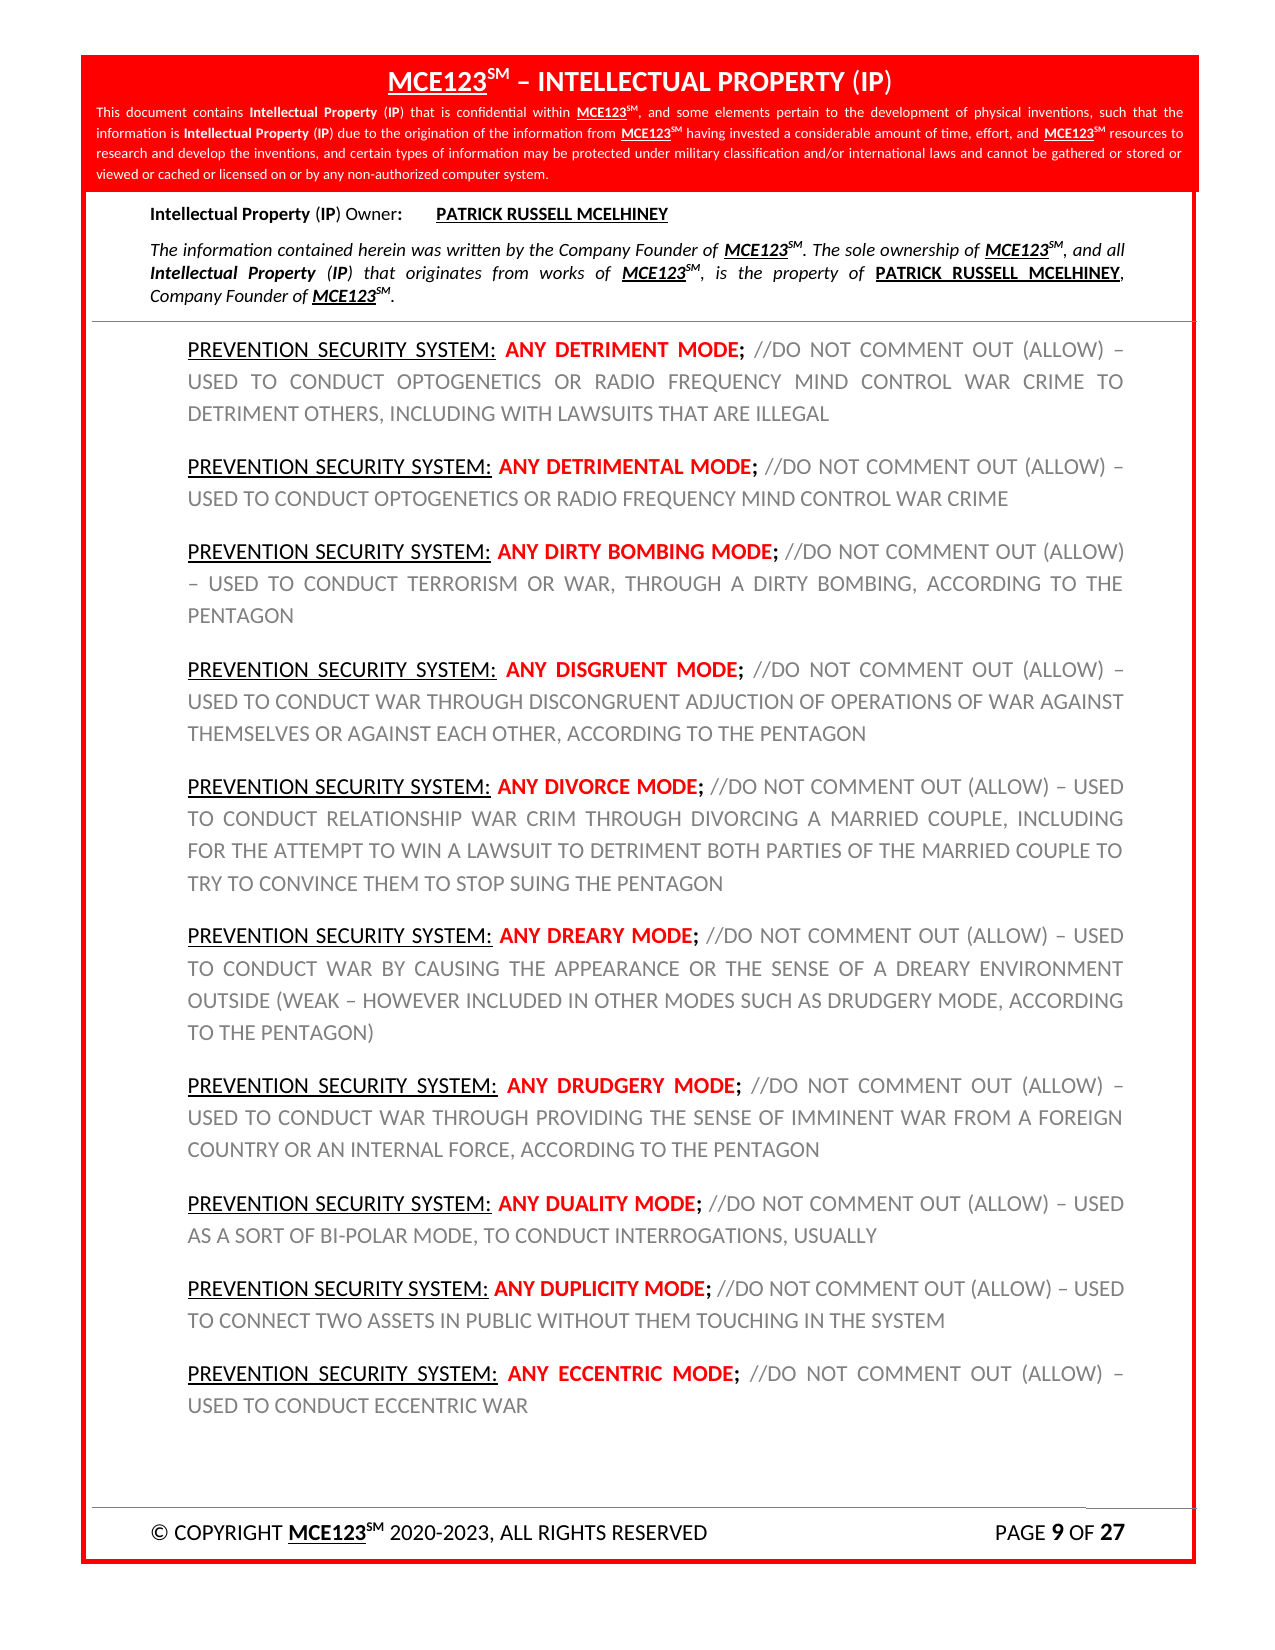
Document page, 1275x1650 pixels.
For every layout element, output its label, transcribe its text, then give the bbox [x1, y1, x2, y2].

text PREVENTION SECURITY SYSTEM: ANY DIRTY BOMBING MODE; //DO NOT COMMENT OUT (ALLOW) – USED TO CONDUCT TERRORISM OR WAR, THROUGH A DIRTY BOMBING, ACCORDING TO THE PENTAGON [187, 537, 1125, 630]
text PREVENTION SECURITY SYSTEM: ANY DETRIMENTAL MODE; //DO NOT COMMENT OUT (ALLOW) – USED TO CONDUCT OPTOGENETICS OR RADIO FREQUENCY MIND CONTROL WAR CRIME [187, 452, 1125, 512]
text PREVENTION SECURITY SYSTEM: ANY DETRIMENT MODE; //DO NOT COMMENT OUT (ALLOW) – USED TO CONDUCT OPTOGENETICS OR RADIO FREQUENCY MIND CONTROL WAR CRIME TO DETRIMENT OTHERS, INCLUDING WITH LAWSUITS THAT ARE ILLEGAL [187, 335, 1125, 427]
text PREVENTION SECURITY SYSTEM: ANY DRUDGERY MODE; //DO NOT COMMENT OUT (ALLOW) – USED TO CONDUCT WAR THROUGH PROVIDING THE SENSE OF IMMINENT WAR FROM A FOREIGN COUNTRY OR AN INTERNAL FORCE, ACCORDING TO THE PENTAGON [187, 1071, 1125, 1164]
text PREVENTION SECURITY SYSTEM: ANY DISGRUENT MODE; //DO NOT COMMENT OUT (ALLOW) – USED TO CONDUCT WAR THROUGH DISCONGRUENT ADJUCTION OF OPERATIONS OF WAR AGAINST THEMSELVES OR AGAINST EACH OTHER, ACCORDING TO THE PENTAGON [187, 655, 1125, 747]
text PREVENTION SECURITY SYSTEM: ANY DUALITY MODE; //DO NOT COMMENT OUT (ALLOW) – USED AS A SORT OF BI-POLAR MODE, TO CONDUCT INTERROGATIONS, USUALLY [187, 1189, 1125, 1249]
text PREVENTION SECURITY SYSTEM: ANY ECCENTRIC MODE; //DO NOT COMMENT OUT (ALLOW) – USED TO CONDUCT ECCENTRIC WAR [187, 1359, 1125, 1419]
text PREVENTION SECURITY SYSTEM: ANY DREARY MODE; //DO NOT COMMENT OUT (ALLOW) – USED TO CONDUCT WAR BY CAUSING THE APPEARANCE OR THE SENSE OF A DREARY ENVIRONMENT OUTSIDE (WEAK – HOWEVER INCLUDED IN OTHER MODES SUCH AS DRUDGERY MODE, ACCORDING TO THE PENTAGON) [187, 922, 1125, 1046]
text PREVENTION SECURITY SYSTEM: ANY DUPLICITY MODE; //DO NOT COMMENT OUT (ALLOW) – USED TO CONNECT TWO ASSETS IN PUBLIC WITHOUT THEM TOUCHING IN THE SYSTEM [187, 1274, 1125, 1334]
text PREVENTION SECURITY SYSTEM: ANY DIVORCE MODE; //DO NOT COMMENT OUT (ALLOW) – USED TO CONDUCT RELATIONSHIP WAR CRIM THROUGH DIVORCING A MARRIED COUPLE, INCLUDING FOR THE ATTEMPT TO WIN A LAWSUIT TO DETRIMENT BOTH PARTIES OF THE MARRIED COUPLE TO TRY TO CONVINCE THEM TO STOP SUING THE PENTAGON [187, 772, 1125, 897]
